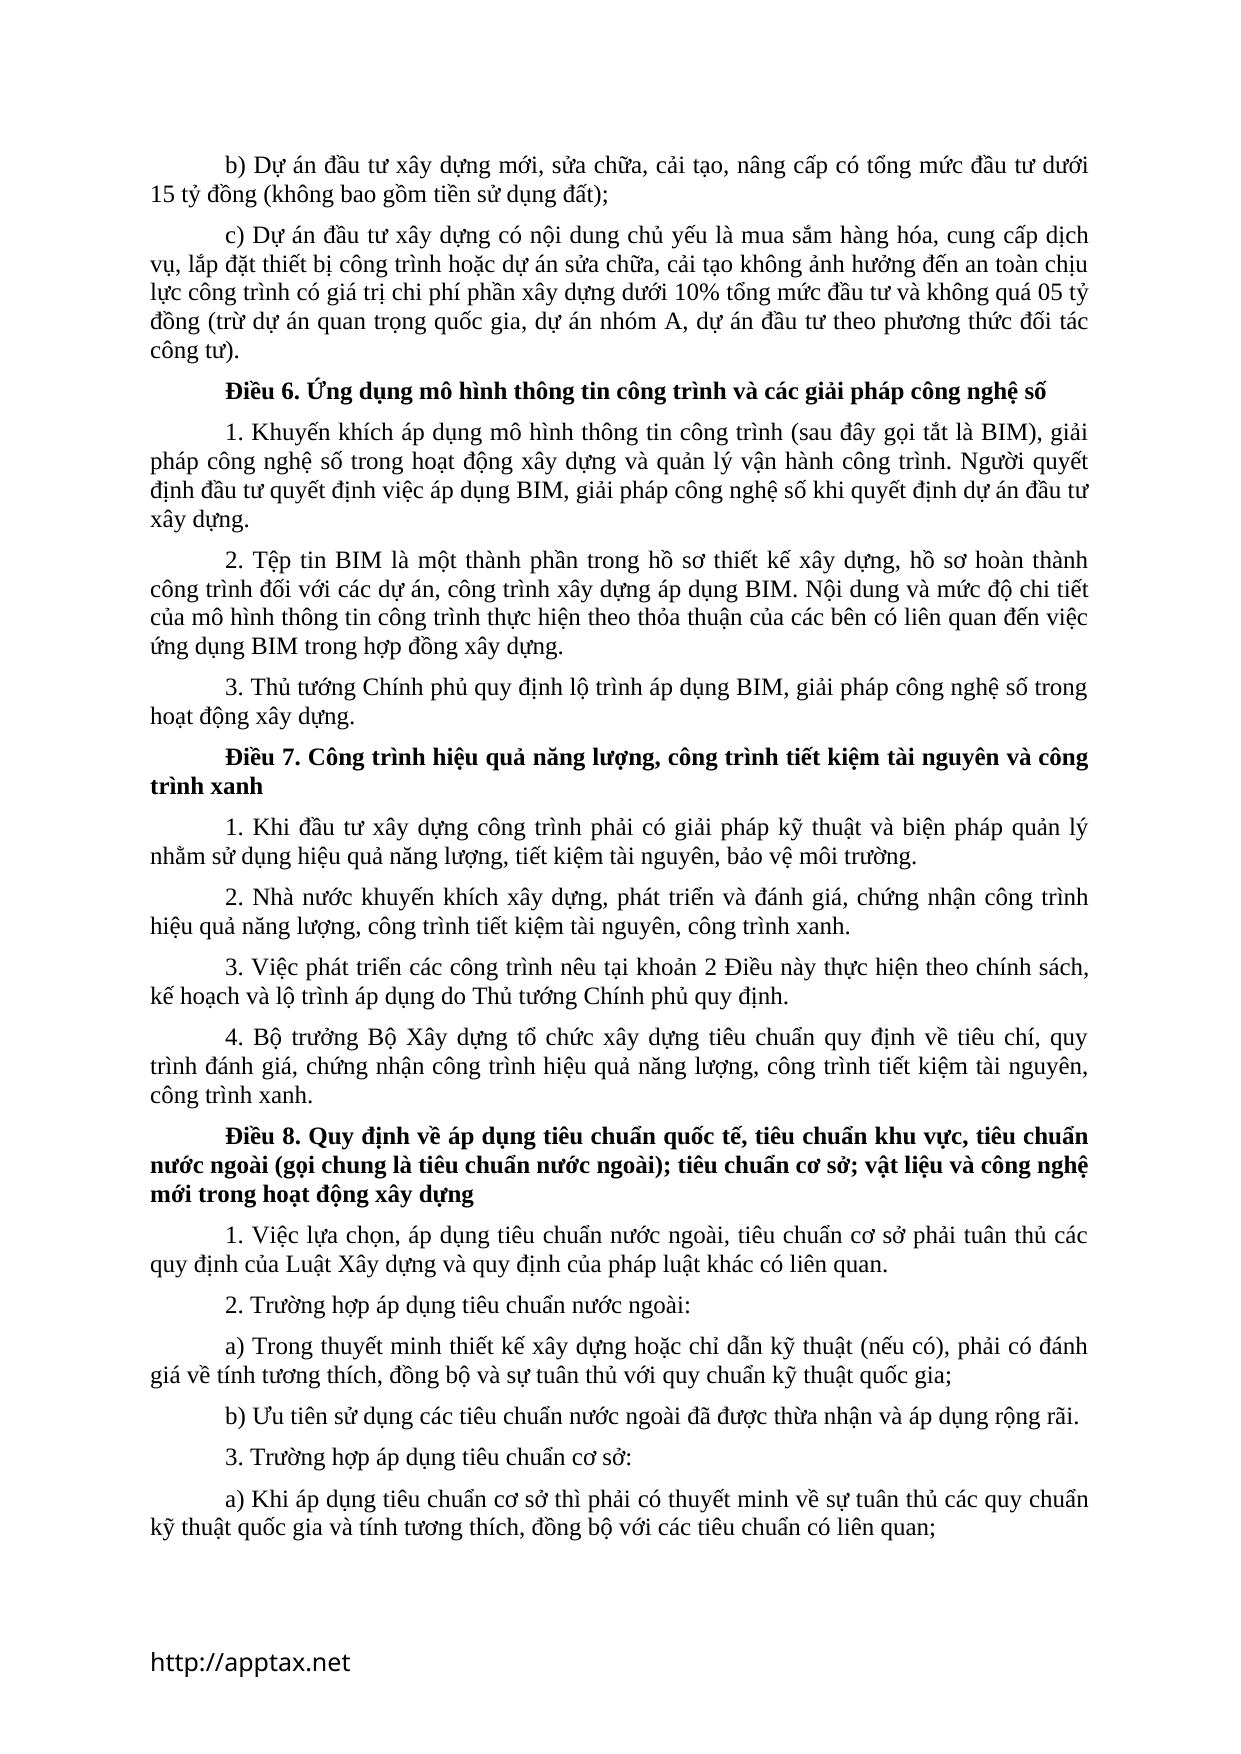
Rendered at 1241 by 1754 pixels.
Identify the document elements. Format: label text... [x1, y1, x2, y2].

text Điều 8. Quy định về áp dụng tiêu chuẩn quốc tế, tiêu chuẩn khu vực, tiêu chuẩn nước ngoài (gọi chung là tiêu chuẩn nước ngoài); tiêu chuẩn cơ sở; vật liệu và công nghệ mới trong hoạt động xây dựng [150, 1121, 1090, 1207]
text a) Trong thuyết minh thiết kế xây dựng hoặc chỉ dẫn kỹ thuật (nếu có), phải có đánh giá về tính tương thích, đồng bộ và sự tuân thủ với quy chuẩn kỹ thuật quốc gia; [150, 1331, 1090, 1389]
text 2. Nhà nước khuyến khích xây dựng, phát triển và đánh giá, chứng nhận công trình hiệu quả năng lượng, công trình tiết kiệm tài nguyên, công trình xanh. [150, 882, 1090, 940]
text c) Dự án đầu tư xây dựng có nội dung chủ yếu là mua sắm hàng hóa, cung cấp dịch vụ, lắp đặt thiết bị công trình hoặc dự án sửa chữa, cải tạo không ảnh hưởng đến an toàn chịu lực công trình có giá trị chi phí phần xây dựng dưới 10% tổng mức đầu tư và không quá 05 tỷ đồng (trừ dự án quan trọng quốc gia, dự án nhóm A, dự án đầu tư theo phương thức đối tác công tư). [150, 220, 1090, 364]
text Điều 6. Ứng dụng mô hình thông tin công trình và các giải pháp công nghệ số [150, 376, 1090, 405]
text 3. Việc phát triển các công trình nêu tại khoản 2 Điều này thực hiện theo chính sách, kế hoạch và lộ trình áp dụng do Thủ tướng Chính phủ quy định. [150, 952, 1090, 1010]
text 1. Khi đầu tư xây dựng công trình phải có giải pháp kỹ thuật và biện pháp quản lý nhằm sử dụng hiệu quả năng lượng, tiết kiệm tài nguyên, bảo vệ môi trường. [150, 812, 1090, 870]
text 3. Thủ tướng Chính phủ quy định lộ trình áp dụng BIM, giải pháp công nghệ số trong hoạt động xây dựng. [150, 672, 1090, 730]
text 2. Tệp tin BIM là một thành phần trong hồ sơ thiết kế xây dựng, hồ sơ hoàn thành công trình đối với các dự án, công trình xây dựng áp dụng BIM. Nội dung và mức độ chi tiết của mô hình thông tin công trình thực hiện theo thỏa thuận của các bên có liên quan đến việc ứng dụng BIM trong hợp đồng xây dựng. [150, 545, 1090, 660]
text b) Ưu tiên sử dụng các tiêu chuẩn nước ngoài đã được thừa nhận và áp dụng rộng rãi. [150, 1401, 1090, 1430]
text 1. Việc lựa chọn, áp dụng tiêu chuẩn nước ngoài, tiêu chuẩn cơ sở phải tuân thủ các quy định của Luật Xây dựng và quy định của pháp luật khác có liên quan. [150, 1220, 1090, 1277]
text Điều 7. Công trình hiệu quả năng lượng, công trình tiết kiệm tài nguyên và công trình xanh [150, 742, 1090, 800]
text 1. Khuyến khích áp dụng mô hình thông tin công trình (sau đây gọi tắt là BIM), giải pháp công nghệ số trong hoạt động xây dựng và quản lý vận hành công trình. Người quyết định đầu tư quyết định việc áp dụng BIM, giải pháp công nghệ số khi quyết định dự án đầu tư xây dựng. [150, 417, 1090, 532]
text 3. Trường hợp áp dụng tiêu chuẩn cơ sở: [150, 1442, 1090, 1471]
text a) Khi áp dụng tiêu chuẩn cơ sở thì phải có thuyết minh về sự tuân thủ các quy chuẩn kỹ thuật quốc gia và tính tương thích, đồng bộ với các tiêu chuẩn có liên quan; [150, 1484, 1090, 1541]
text b) Dự án đầu tư xây dựng mới, sửa chữa, cải tạo, nâng cấp có tổng mức đầu tư dưới 15 tỷ đồng (không bao gồm tiền sử dụng đất); [150, 150, 1090, 207]
text 2. Trường hợp áp dụng tiêu chuẩn nước ngoài: [150, 1290, 1090, 1319]
text 4. Bộ trưởng Bộ Xây dựng tổ chức xây dựng tiêu chuẩn quy định về tiêu chí, quy trình đánh giá, chứng nhận công trình hiệu quả năng lượng, công trình tiết kiệm tài nguyên, công trình xanh. [150, 1022, 1090, 1109]
